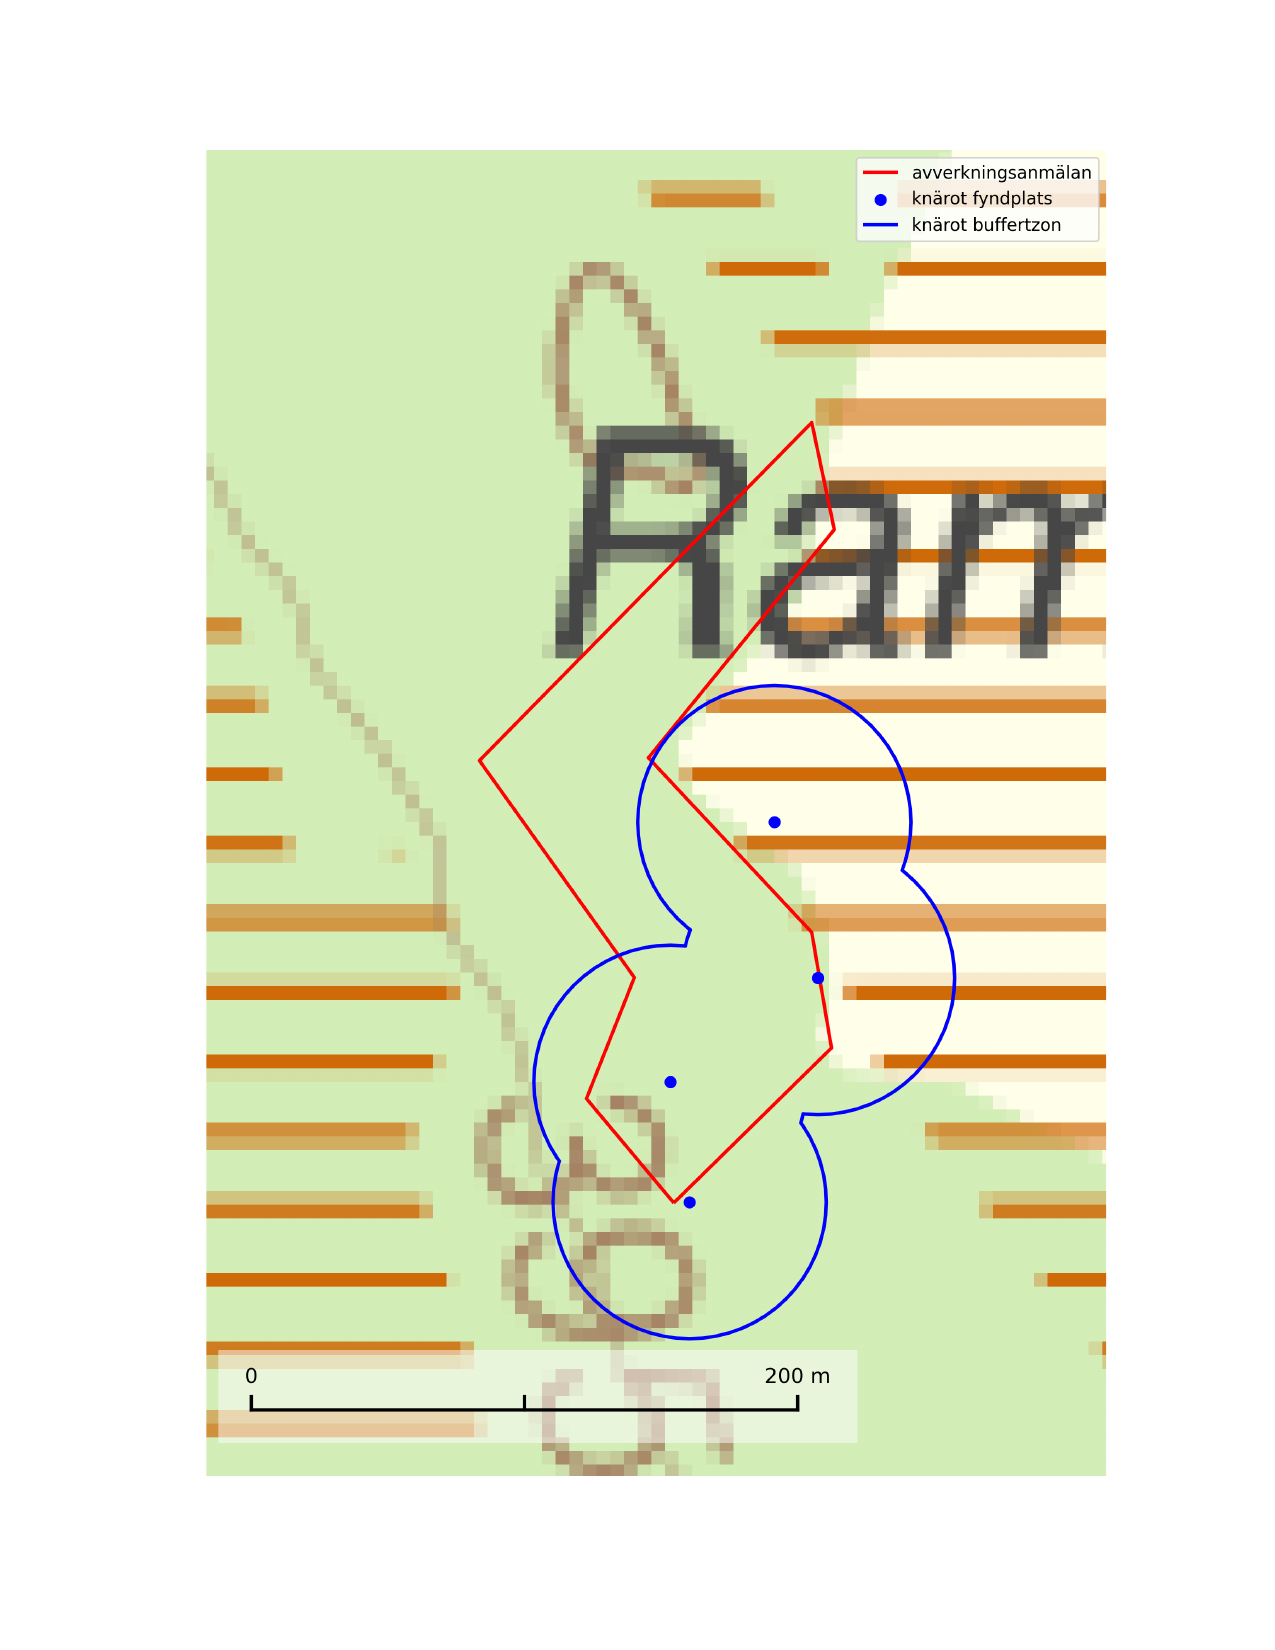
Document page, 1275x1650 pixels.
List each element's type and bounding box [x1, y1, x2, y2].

picture [206, 150, 1107, 1476]
